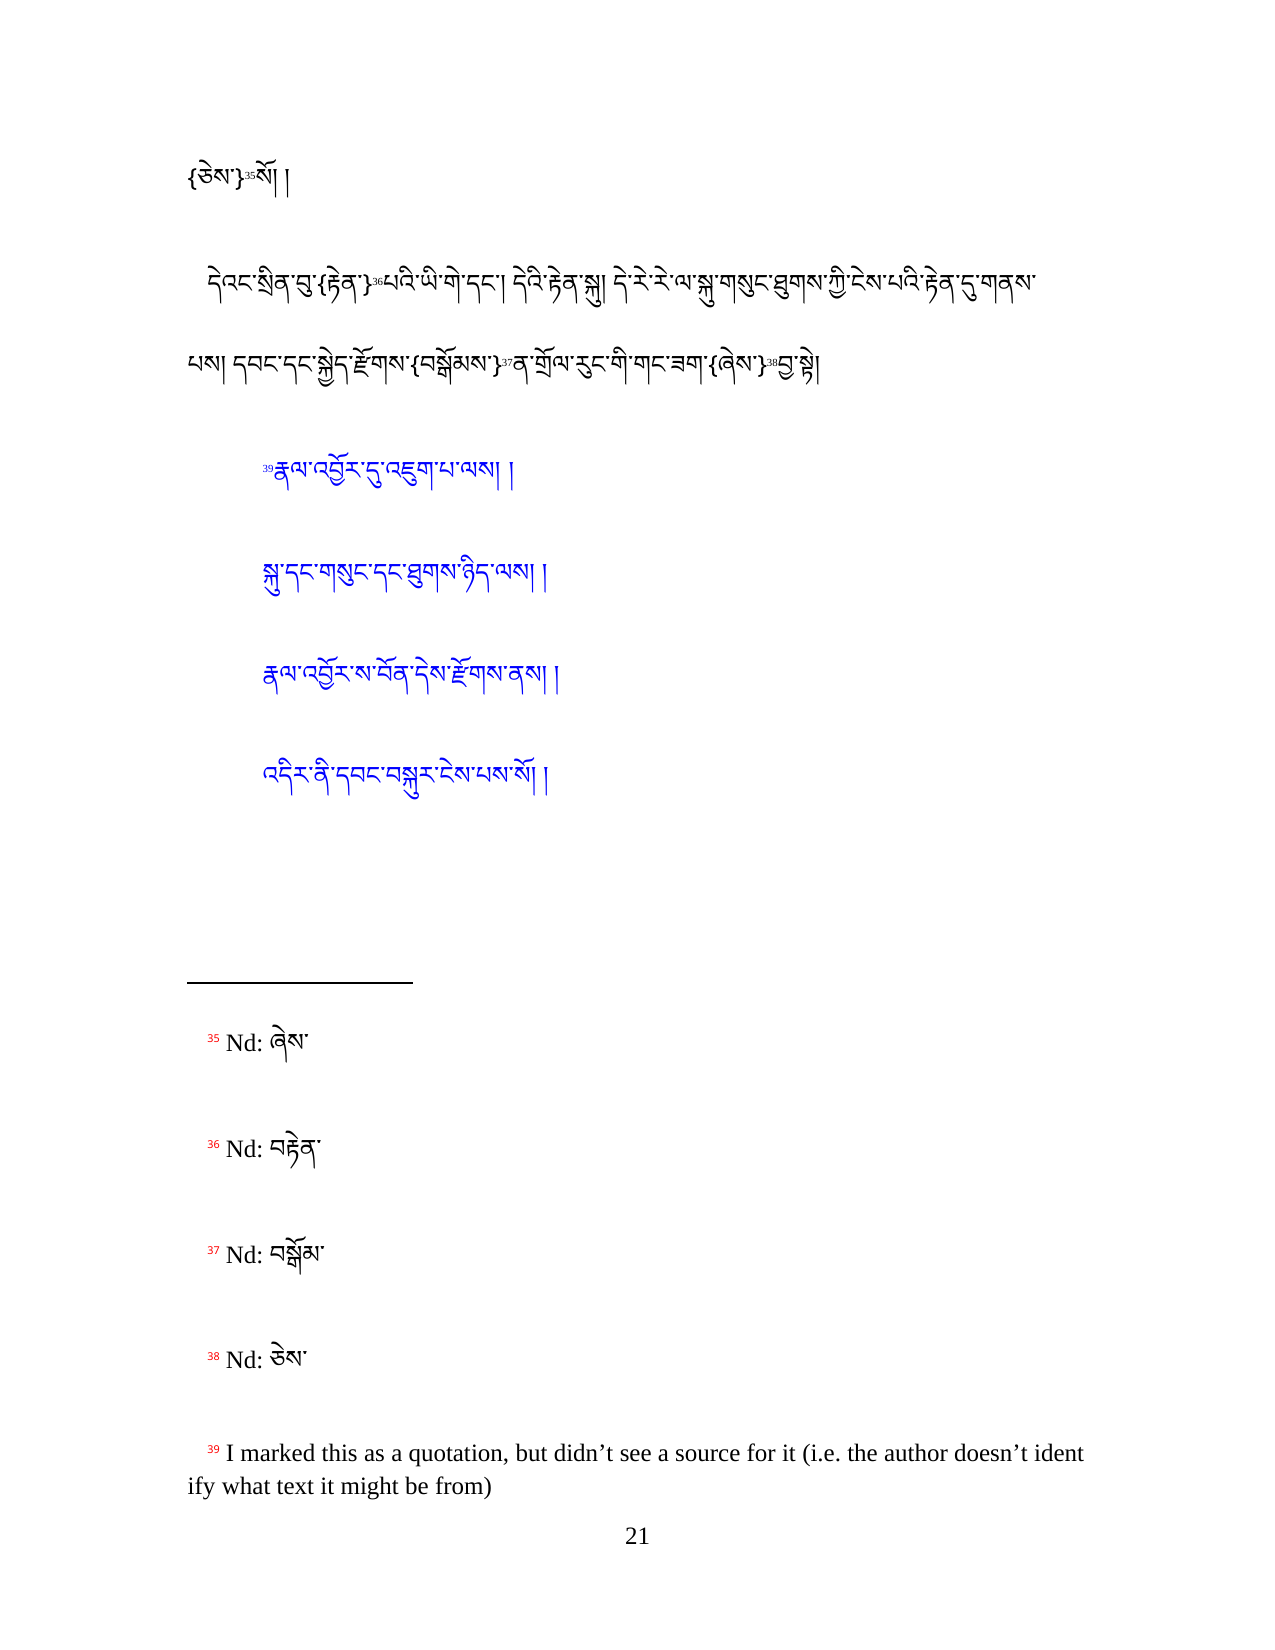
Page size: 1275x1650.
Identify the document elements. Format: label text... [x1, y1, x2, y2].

text རྣལ་འབྱོར་དུ་འཇུག་པ་ལས། ། [262, 443, 1012, 513]
text རྣལ་འབྱོར་ས་བོན་དེས་རྫོགས་ནས། ། [262, 646, 1012, 717]
text དེའང་སྲིན་བུ་{རྟེན་}པའི་ཡི་གེ་དང༌། དེའི་རྟེན་སྐུ། དེ་རེ་རེ་ལ་སྐུ་གསུང་ཐུགས་ཀྱི་ངེས་པའི་རྟེན་དུ་གནས་པས། དབང་དང་སྐྱེད་རྫོགས་{བསྒོམས་}ན་གྲོལ་རུང་གི་གང་ཟག་{ཞེས་}བྱ་སྟེ། [187, 256, 1087, 407]
text {ཅེས་}སོ། ། [187, 150, 1087, 220]
text [page My-185b]སྐུ་དང་གསུང་དང་ཐུགས་ཉིད་ལས། ། [262, 544, 1012, 615]
text འདིར་ནི་དབང་བསྐུར་ངེས་པས་སོ། ། [262, 748, 1012, 818]
